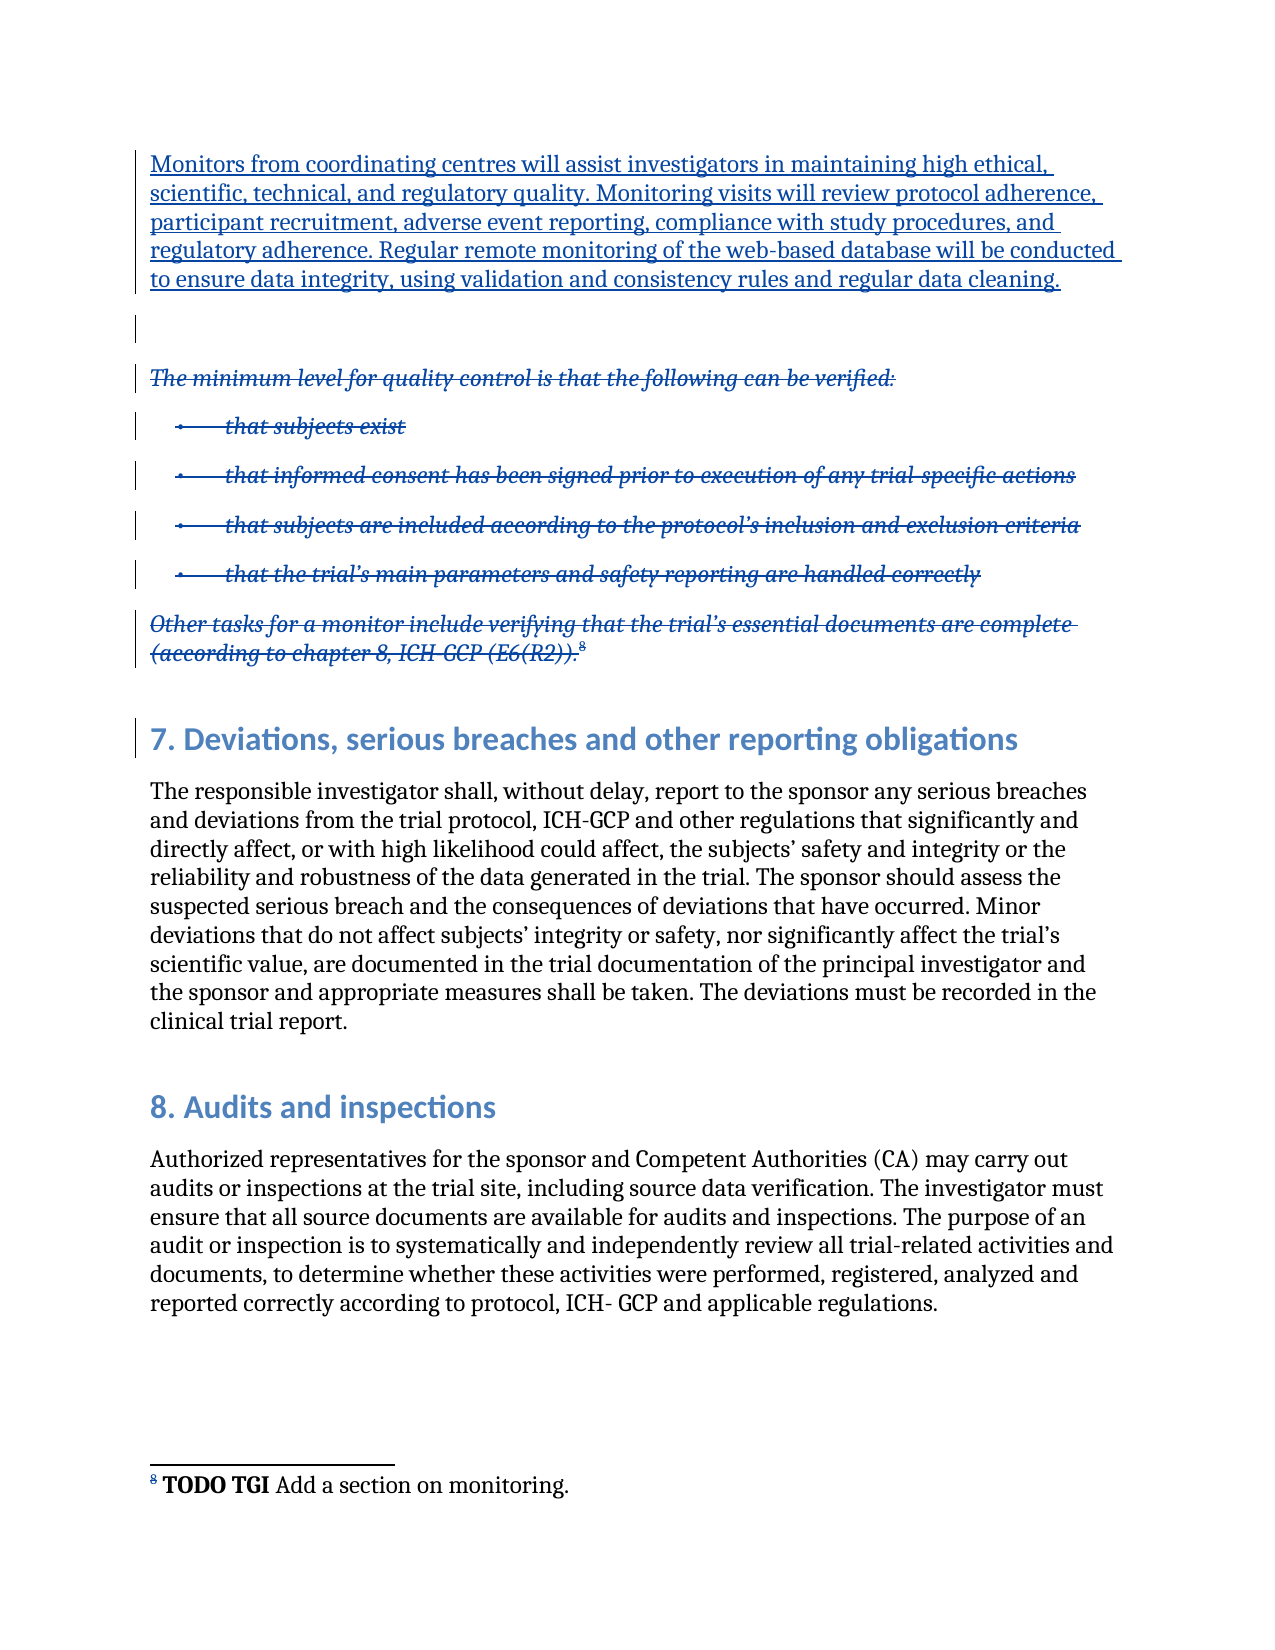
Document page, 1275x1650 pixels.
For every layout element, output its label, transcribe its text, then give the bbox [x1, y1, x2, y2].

subtitle 8. Audits and inspections [150, 1086, 1125, 1126]
subtitle 7. Deviations, serious breaches and other reporting obligations [150, 717, 1125, 758]
text The responsible investigator shall, without delay, report to the sponsor any serious breaches and deviations from the trial protocol, ICH-GCP and other regulations that significantly and directly affect, or with high likelihood could affect, the subjects’ safety and integrity or the reliability and robustness of the data generated in the trial. The sponsor should assess the suspected serious breach and the consequences of deviations that have occurred. Minor deviations that do not affect subjects’ integrity or safety, nor significantly affect the trial’s scientific value, are documented in the trial documentation of the principal investigator and the sponsor and appropriate measures shall be taken. The deviations must be recorded in the clinical trial report. [150, 777, 1125, 1036]
text Authorized representatives for the sponsor and Competent Authorities (CA) may carry out audits or inspections at the trial site, including source data verification. The investigator must ensure that all source documents are available for audits and inspections. The purpose of an audit or inspection is to systematically and independently review all trial-related activities and documents, to determine whether these activities were performed, registered, analyzed and reported correctly according to protocol, ICH- GCP and applicable regulations. [150, 1145, 1125, 1318]
